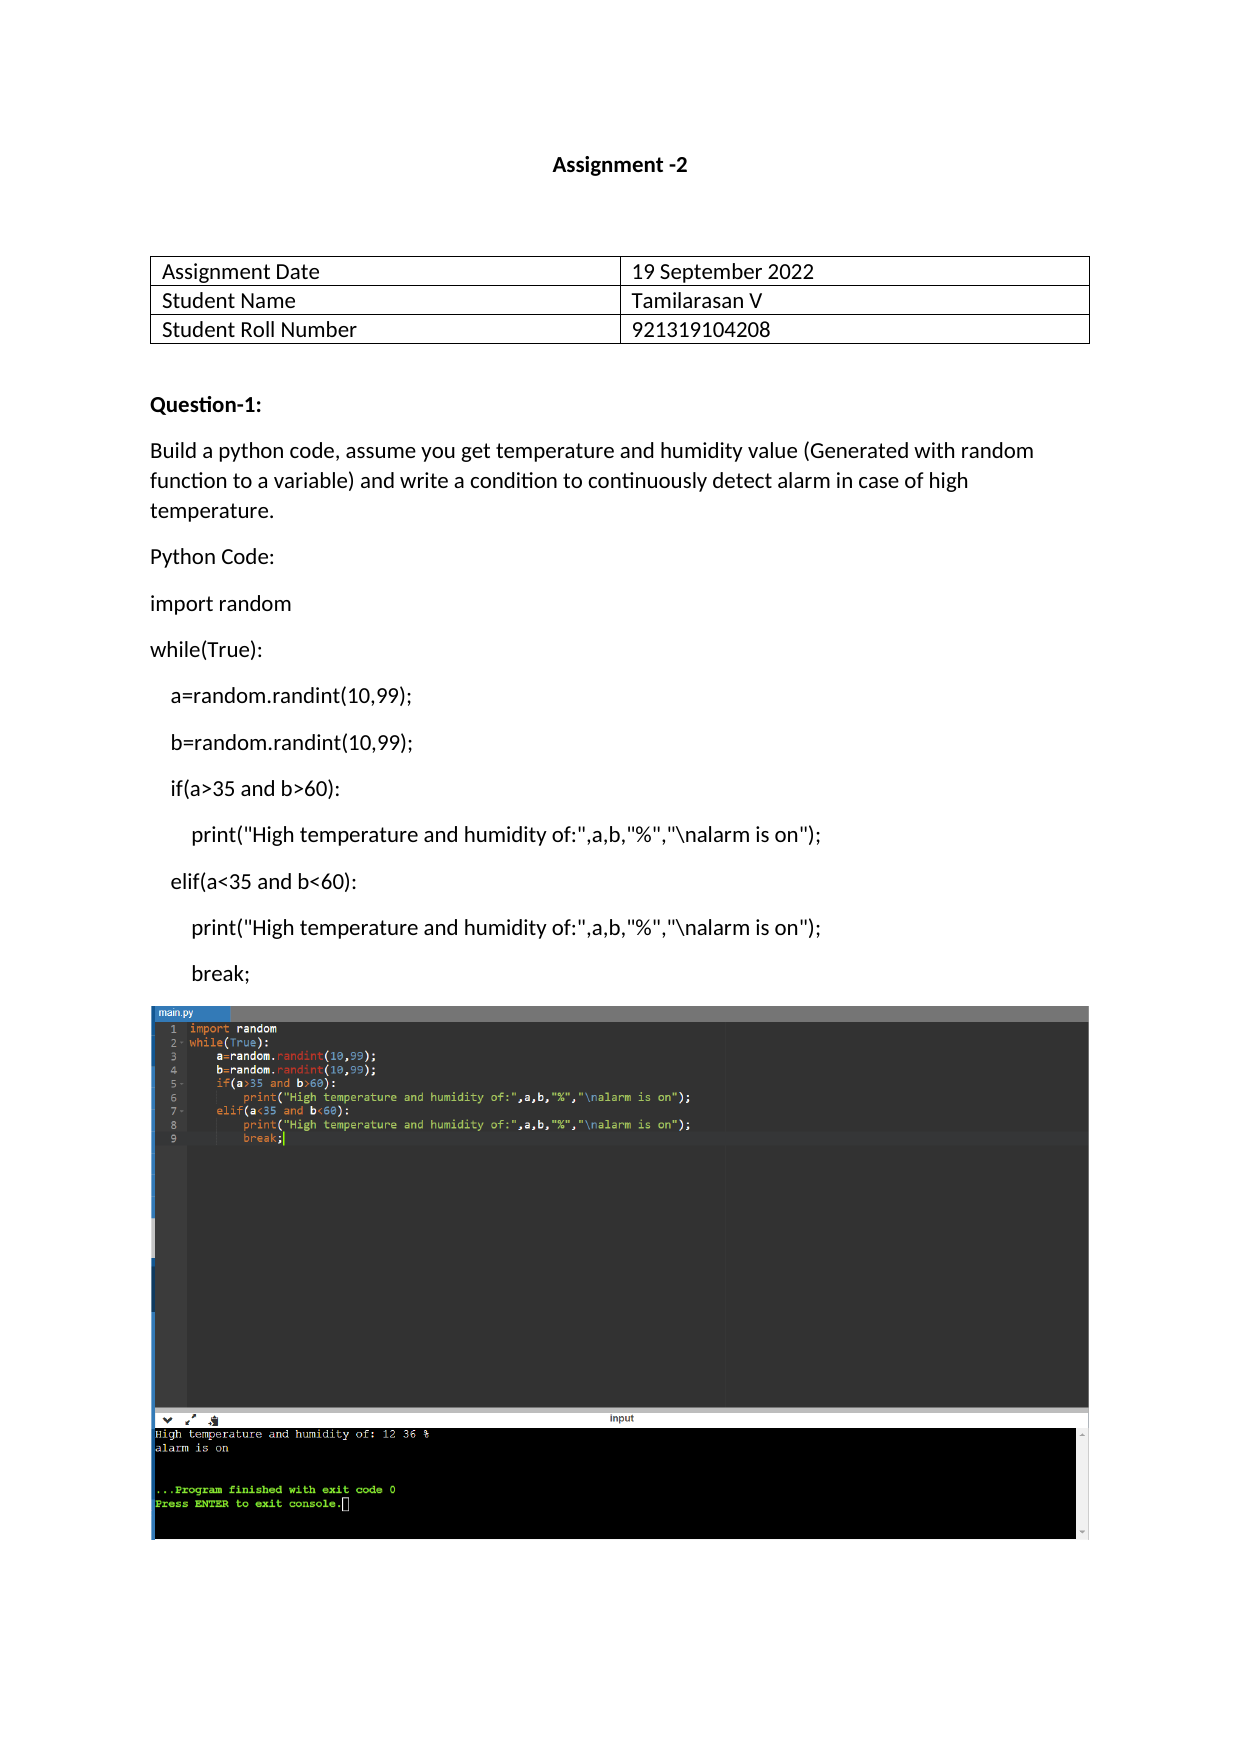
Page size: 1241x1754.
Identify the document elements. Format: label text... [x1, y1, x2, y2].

text print("High temperature and humidity of:",a,b,"%","\nalarm is on"); [150, 913, 1090, 941]
picture [151, 1006, 1089, 1540]
text elif(a<35 and b<60): [150, 867, 1090, 895]
table_cell 921319104208 [621, 315, 1089, 343]
table_cell Tamilarasan V [621, 286, 1089, 314]
text a=random.randint(10,99); [150, 681, 1090, 709]
text b=random.randint(10,99); [150, 728, 1090, 756]
table_cell Student Name [151, 286, 620, 314]
text if(a>35 and b>60): [150, 774, 1090, 802]
text Question-1: [150, 390, 1090, 418]
table_cell Student Roll Number [151, 315, 620, 343]
text break; [150, 959, 1090, 988]
table_header 19 September 2022 [621, 257, 1089, 285]
text Python Code: [150, 542, 1090, 570]
text while(True): [150, 635, 1090, 663]
text Build a python code, assume you get temperature and humidity value (Generated with random function to a variable) and write a condition to continuously detect alarm in case of high temperature. [150, 437, 1090, 524]
text import random [150, 589, 1090, 617]
text Assignment -2 [150, 150, 1090, 178]
text print("High temperature and humidity of:",a,b,"%","\nalarm is on"); [150, 821, 1090, 848]
table_header Assignment Date [151, 257, 620, 285]
